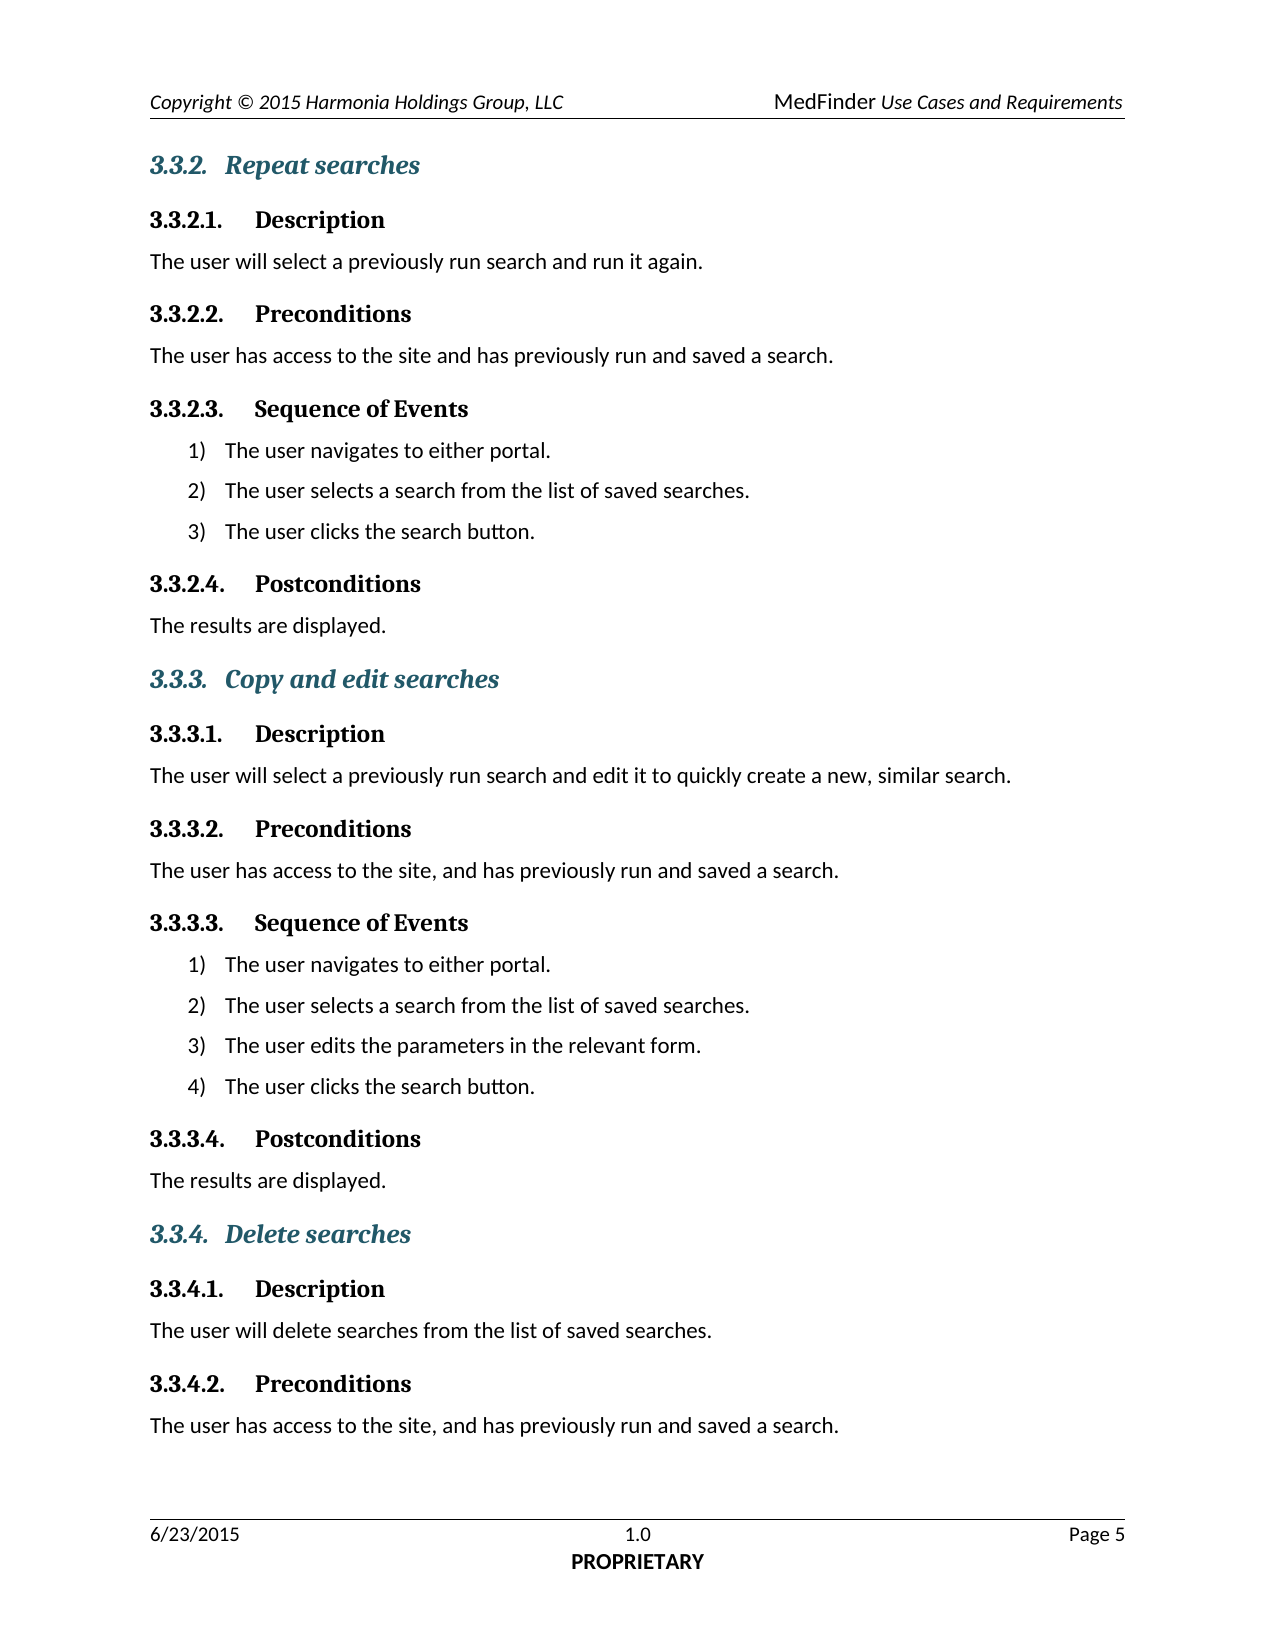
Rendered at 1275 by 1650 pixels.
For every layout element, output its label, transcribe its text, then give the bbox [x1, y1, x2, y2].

list The results are displayed. [150, 1166, 1125, 1194]
subtitle Copy and edit searches [150, 664, 1125, 695]
list The results are displayed. [150, 611, 1125, 639]
text The user edits the parameters in the relevant form. [187, 1031, 1125, 1059]
text The user will delete searches from the list of saved searches. [150, 1316, 1125, 1344]
text The user has access to the site and has previously run and saved a search. [150, 342, 1125, 370]
list The user navigates to either portal. [187, 436, 1125, 464]
subtitle Description [150, 720, 1125, 749]
text The user will select a previously run search and edit it to quickly create a new, similar search. [150, 762, 1125, 790]
subtitle Repeat searches [150, 150, 1125, 181]
subtitle Postconditions [150, 570, 1125, 599]
list The user navigates to either portal. [187, 950, 1125, 978]
text The user selects a search from the list of saved searches. [187, 476, 1125, 504]
subtitle Description [150, 1275, 1125, 1304]
text The user has access to the site, and has previously run and saved a search. [150, 856, 1125, 884]
subtitle Delete searches [150, 1219, 1125, 1250]
subtitle Preconditions [150, 300, 1125, 329]
subtitle Sequence of Events [150, 395, 1125, 423]
text The user selects a search from the list of saved searches. [187, 991, 1125, 1019]
subtitle Description [150, 206, 1125, 235]
text The user will select a previously run search and run it again. [150, 247, 1125, 275]
subtitle Preconditions [150, 1369, 1125, 1398]
subtitle Sequence of Events [150, 909, 1125, 938]
subtitle Preconditions [150, 815, 1125, 843]
subtitle Postconditions [150, 1125, 1125, 1153]
text The user has access to the site, and has previously run and saved a search. [150, 1411, 1125, 1439]
text The user clicks the search button. [187, 517, 1125, 545]
text The user clicks the search button. [187, 1072, 1125, 1100]
